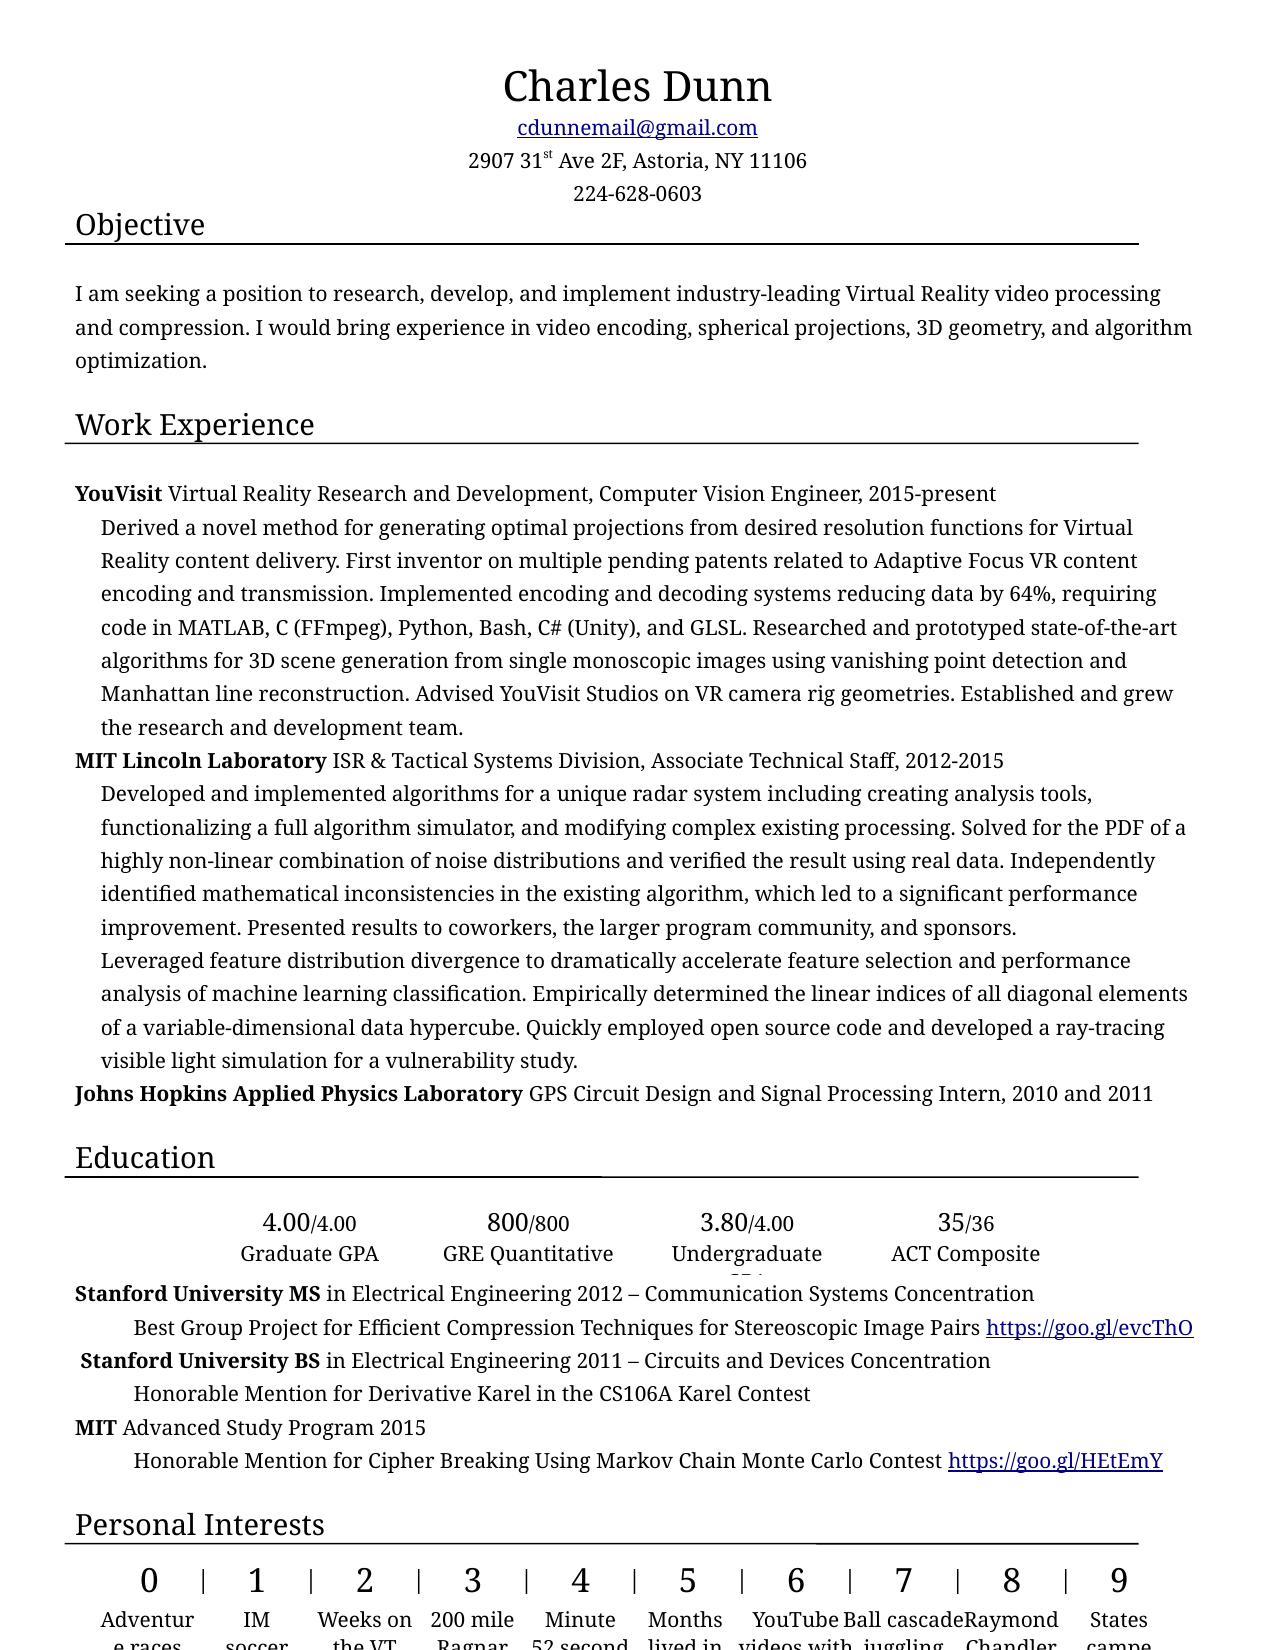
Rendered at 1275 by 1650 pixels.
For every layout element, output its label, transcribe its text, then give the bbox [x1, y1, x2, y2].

text Leveraged feature distribution divergence to dramatically accelerate feature selection and performance analysis of machine learning classification. Empirically determined the linear indices of all diagonal elements of a variable-dimensional data hypercube. Quickly employed open source code and developed a ray-tracing visible light simulation for a vulnerability study. [101, 942, 1200, 1075]
text Education [75, 1142, 1200, 1175]
text 2907 31st Ave 2F, Astoria, NY 11106 [75, 142, 1200, 175]
text Honorable Mention for Derivative Karel in the CS106A Karel Contest [75, 1375, 1200, 1408]
text Charles Dunn [75, 75, 1200, 108]
text Johns Hopkins Applied Physics Laboratory GPS Circuit Design and Signal Processing Intern, 2010 and 2011 [75, 1075, 1200, 1142]
text Best Group Project for Efficient Compression Techniques for Stereoscopic Image Pairs https://goo.gl/evcThO [75, 1308, 1200, 1342]
text Honorable Mention for Cipher Breaking Using Markov Chain Monte Carlo Contest https://goo.gl/HEtEmY [75, 1442, 1200, 1475]
text I am seeking a position to research, develop, and implement industry-leading Virtual Reality video processing and compression. I would bring experience in video encoding, spherical projections, 3D geometry, and algorithm optimization. [75, 275, 1200, 375]
text Developed and implemented algorithms for a unique radar system including creating analysis tools, functionalizing a full algorithm simulator, and modifying complex existing processing. Solved for the PDF of a highly non-linear combination of noise distributions and verified the result using real data. Independently identified mathematical inconsistencies in the existing algorithm, which led to a significant performance improvement. Presented results to coworkers, the larger program community, and sponsors. [75, 775, 1200, 942]
text MIT Advanced Study Program 2015 [75, 1408, 1200, 1442]
text 224-628-0603 [75, 175, 1200, 208]
text Stanford University MS in Electrical Engineering 2012 – Communication Systems Concentration [75, 1275, 1200, 1308]
text YouVisit Virtual Reality Research and Development, Computer Vision Engineer, 2015-present [75, 475, 1200, 508]
text Work Experience [75, 408, 1200, 475]
text Stanford University BS in Electrical Engineering 2011 – Circuits and Devices Concentration [75, 1342, 1200, 1375]
text Objective [75, 208, 1200, 242]
text cdunnemail@gmail.com [75, 108, 1200, 142]
text MIT Lincoln Laboratory ISR & Tactical Systems Division, Associate Technical Staff, 2012-2015 [75, 742, 1200, 775]
text Derived a novel method for generating optimal projections from desired resolution functions for Virtual Reality content delivery. First inventor on multiple pending patents related to Adaptive Focus VR content encoding and transmission. Implemented encoding and decoding systems reducing data by 64%, requiring code in MATLAB, C (FFmpeg), Python, Bash, C# (Unity), and GLSL. Researched and prototyped state-of-the-art algorithms for 3D scene generation from single monoscopic images using vanishing point detection and Manhattan line reconstruction. Advised YouVisit Studios on VR camera rig geometries. Established and grew the research and development team. [75, 508, 1200, 742]
text Personal Interests [75, 1509, 1200, 1542]
